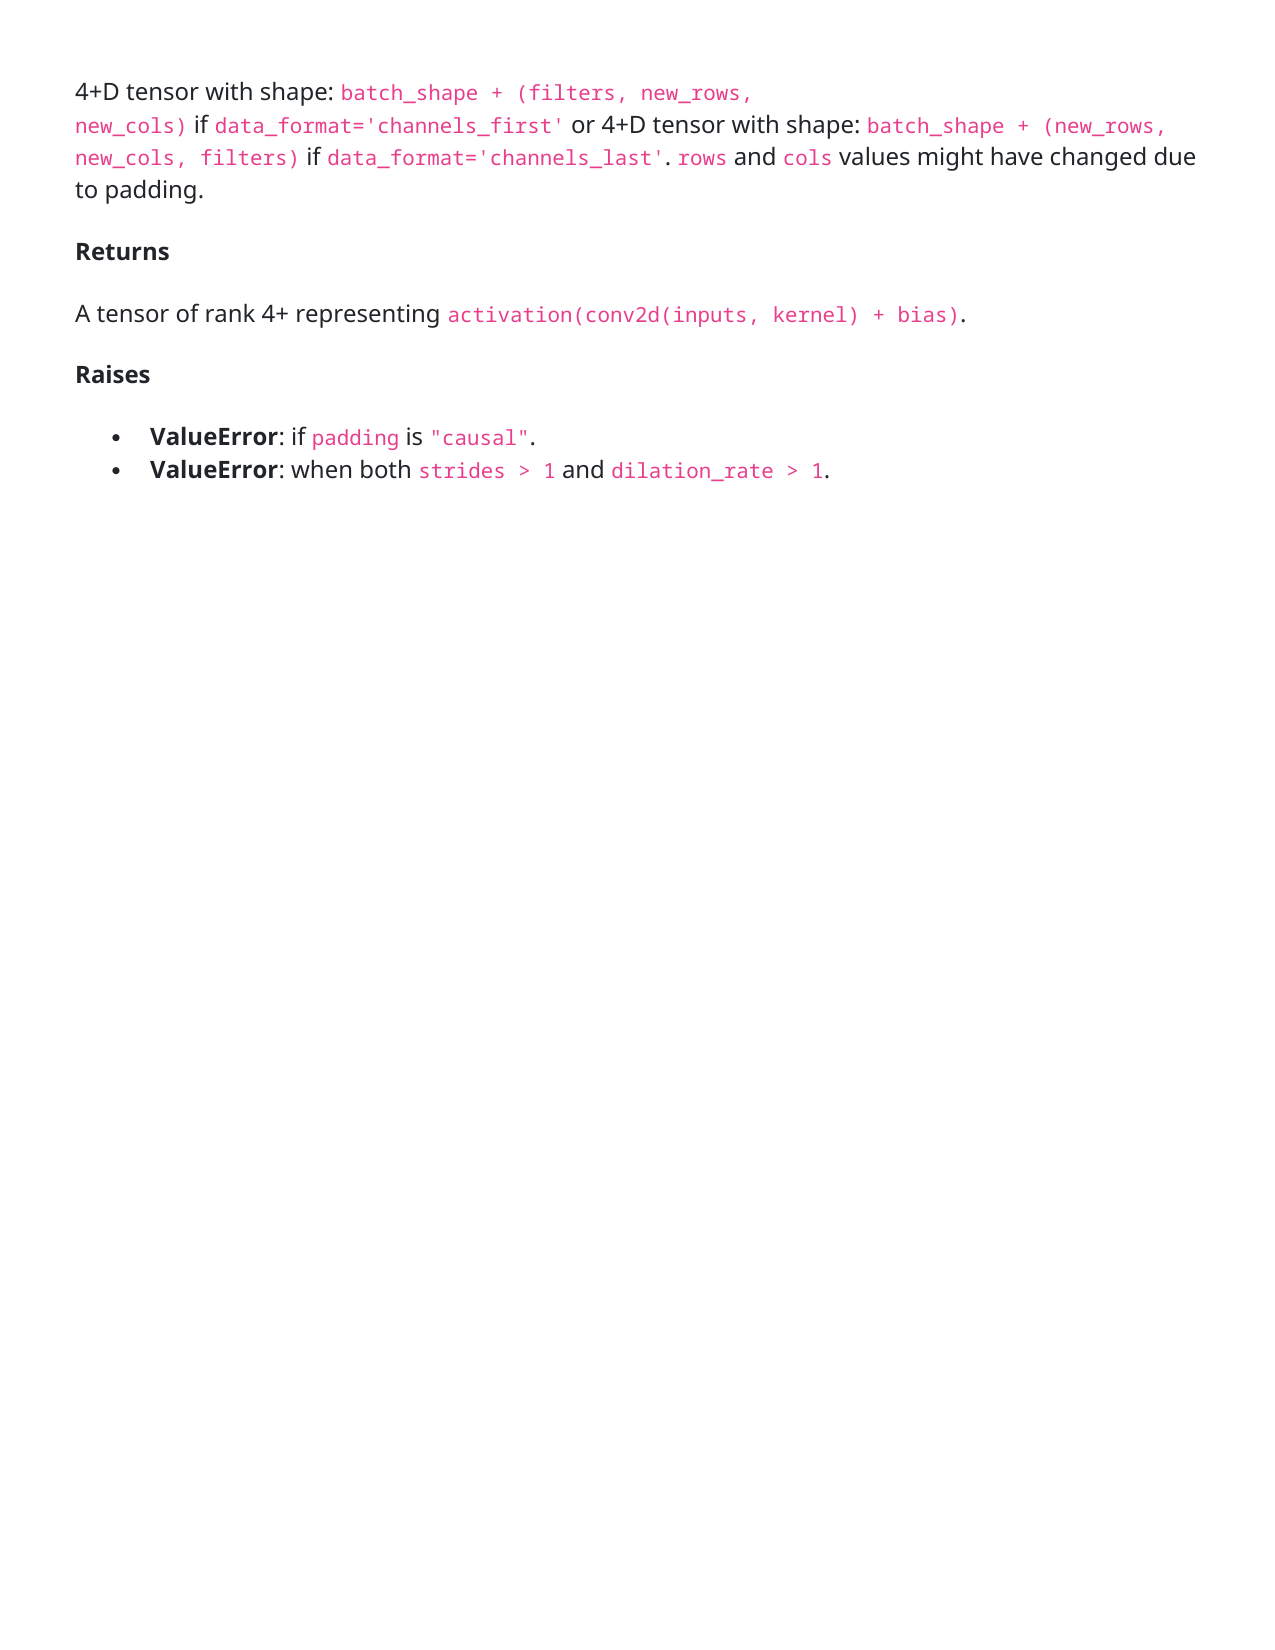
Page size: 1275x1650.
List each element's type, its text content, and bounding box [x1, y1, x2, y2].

text Returns [75, 234, 1200, 267]
list ValueError: if padding is "causal". [112, 420, 1200, 452]
list ValueError: when both strides > 1 and dilation_rate > 1. [112, 452, 1200, 485]
text Raises [75, 358, 1200, 391]
text A tensor of rank 4+ representing activation(conv2d(inputs, kernel) + bias). [75, 296, 1200, 329]
text 4+D tensor with shape: batch_shape + (filters, new_rows, new_cols) if data_format='channels_first' or 4+D tensor with shape: batch_shape + (new_rows, new_cols, filters) if data_format='channels_last'. rows and cols values might have changed due to padding. [75, 75, 1200, 205]
